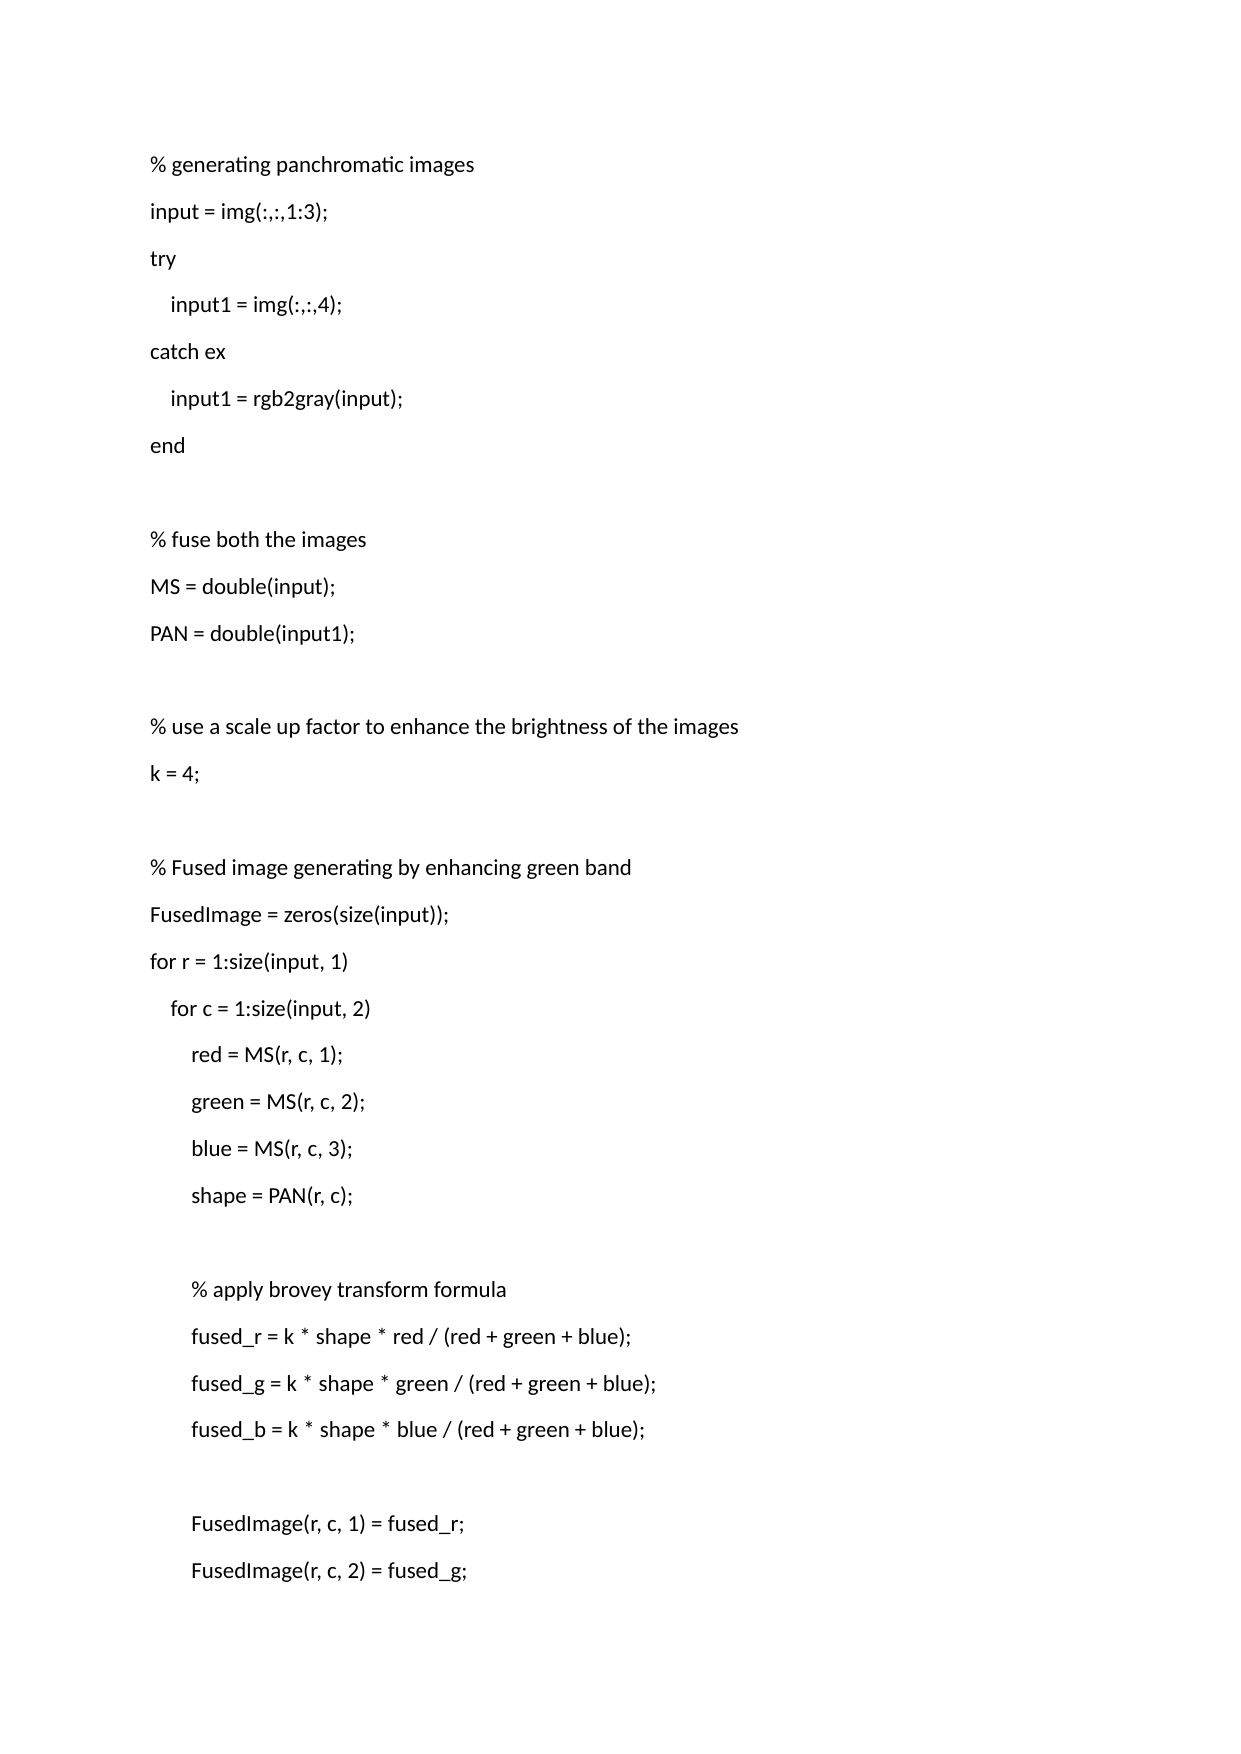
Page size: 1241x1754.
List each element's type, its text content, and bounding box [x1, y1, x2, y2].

text input = img(:,:,1:3); [150, 197, 1090, 225]
text fused_g = k * shape * green / (red + green + blue); [150, 1369, 1090, 1397]
text fused_r = k * shape * red / (red + green + blue); [150, 1322, 1090, 1350]
text blue = MS(r, c, 3); [150, 1134, 1090, 1162]
text for c = 1:size(input, 2) [150, 994, 1090, 1022]
text % apply brovey transform formula [150, 1275, 1090, 1303]
text % generating panchromatic images [150, 150, 1090, 178]
text MS = double(input); [150, 572, 1090, 600]
text FusedImage = zeros(size(input)); [150, 900, 1090, 928]
text input1 = rgb2gray(input); [150, 384, 1090, 412]
text end [150, 431, 1090, 459]
text FusedImage(r, c, 1) = fused_r; [150, 1509, 1090, 1537]
text red = MS(r, c, 1); [150, 1041, 1090, 1069]
text PAN = double(input1); [150, 619, 1090, 647]
text shape = PAN(r, c); [150, 1181, 1090, 1209]
text try [150, 244, 1090, 272]
text % Fused image generating by enhancing green band [150, 853, 1090, 881]
text catch ex [150, 337, 1090, 366]
text for r = 1:size(input, 1) [150, 947, 1090, 975]
text fused_b = k * shape * blue / (red + green + blue); [150, 1416, 1090, 1444]
text k = 4; [150, 759, 1090, 787]
text FusedImage(r, c, 2) = fused_g; [150, 1556, 1090, 1584]
text % use a scale up factor to enhance the brightness of the images [150, 712, 1090, 741]
text green = MS(r, c, 2); [150, 1087, 1090, 1116]
text input1 = img(:,:,4); [150, 291, 1090, 319]
text % fuse both the images [150, 525, 1090, 553]
